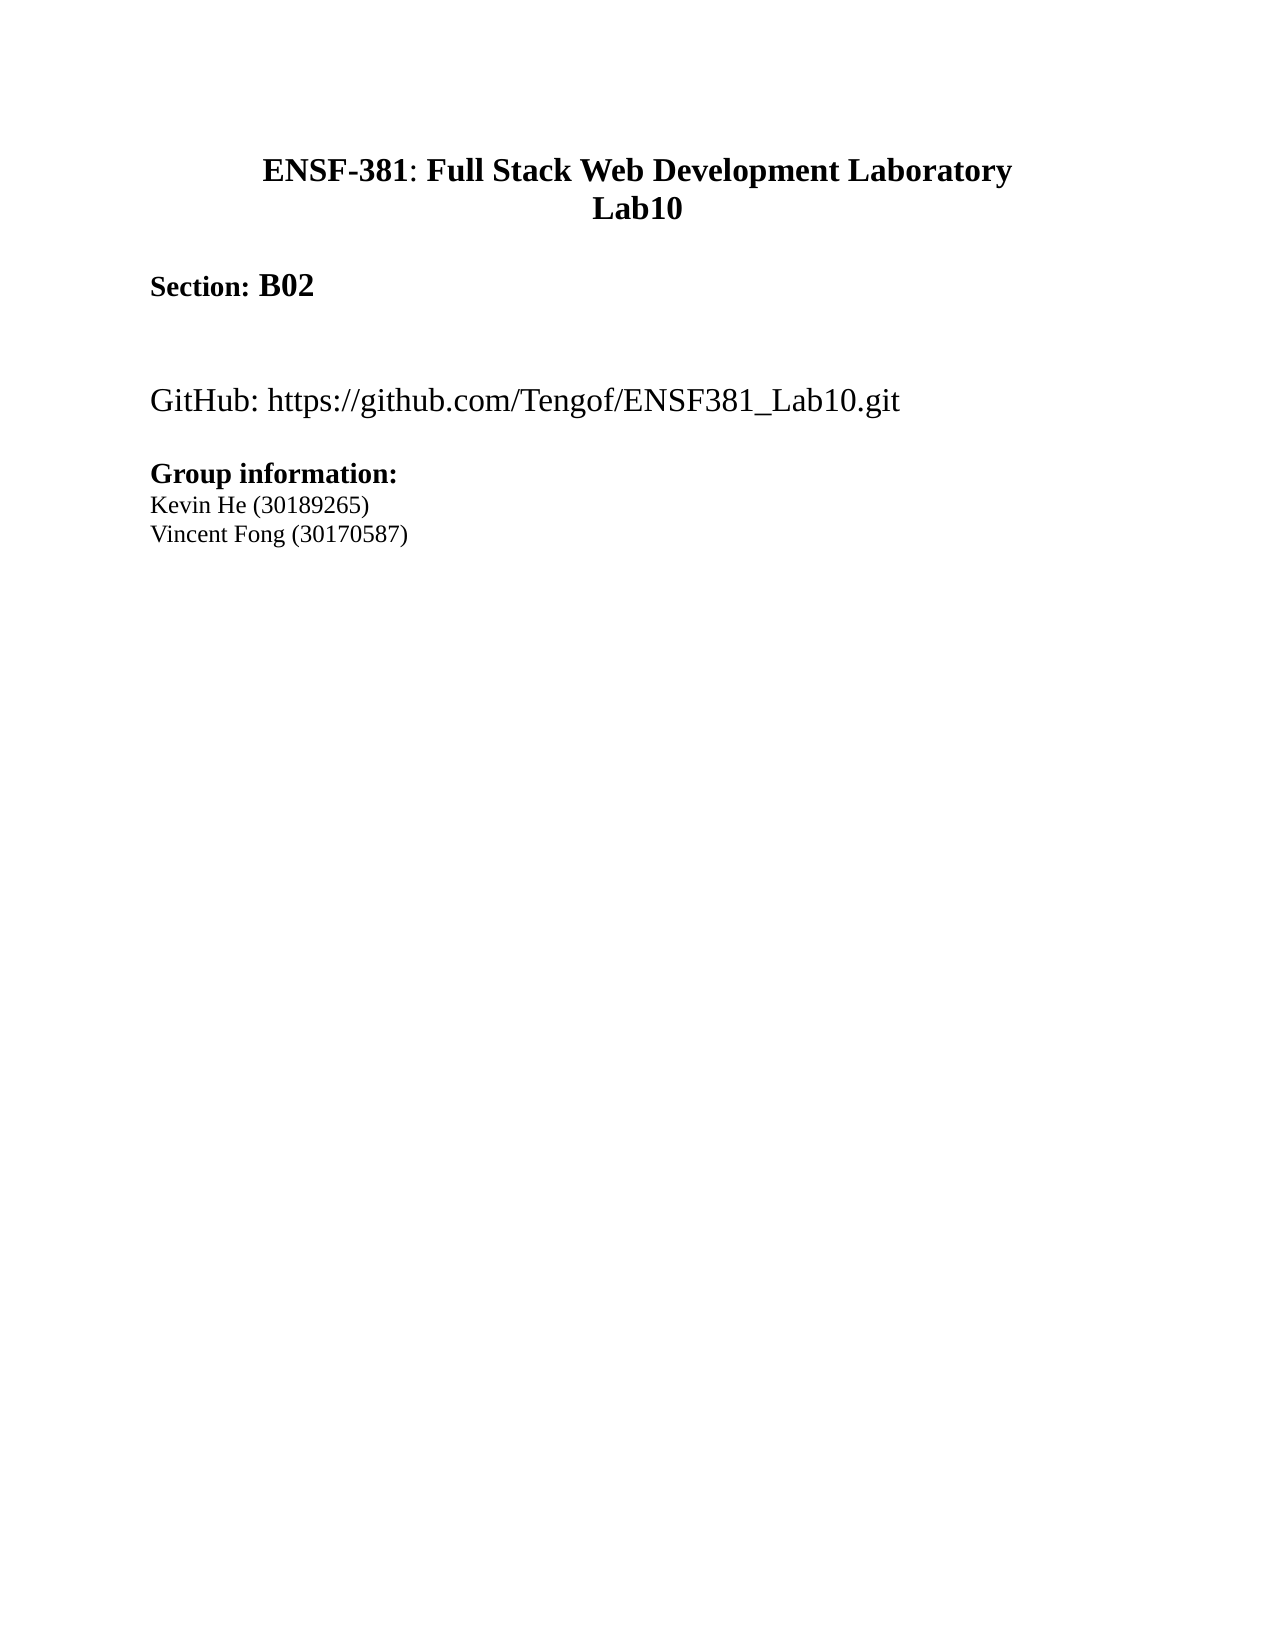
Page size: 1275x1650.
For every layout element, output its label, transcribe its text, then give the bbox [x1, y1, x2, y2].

text Vincent Fong (30170587) [150, 519, 1125, 548]
text ENSF-381: Full Stack Web Development Laboratory [150, 150, 1125, 188]
text Group information: [150, 457, 1125, 490]
text GitHub: https://github.com/Tengof/ENSF381_Lab10.git [150, 380, 1125, 418]
text Lab10 [150, 188, 1125, 227]
text Kevin He (30189265) [150, 490, 1125, 519]
text Section: B02 [150, 265, 1125, 303]
